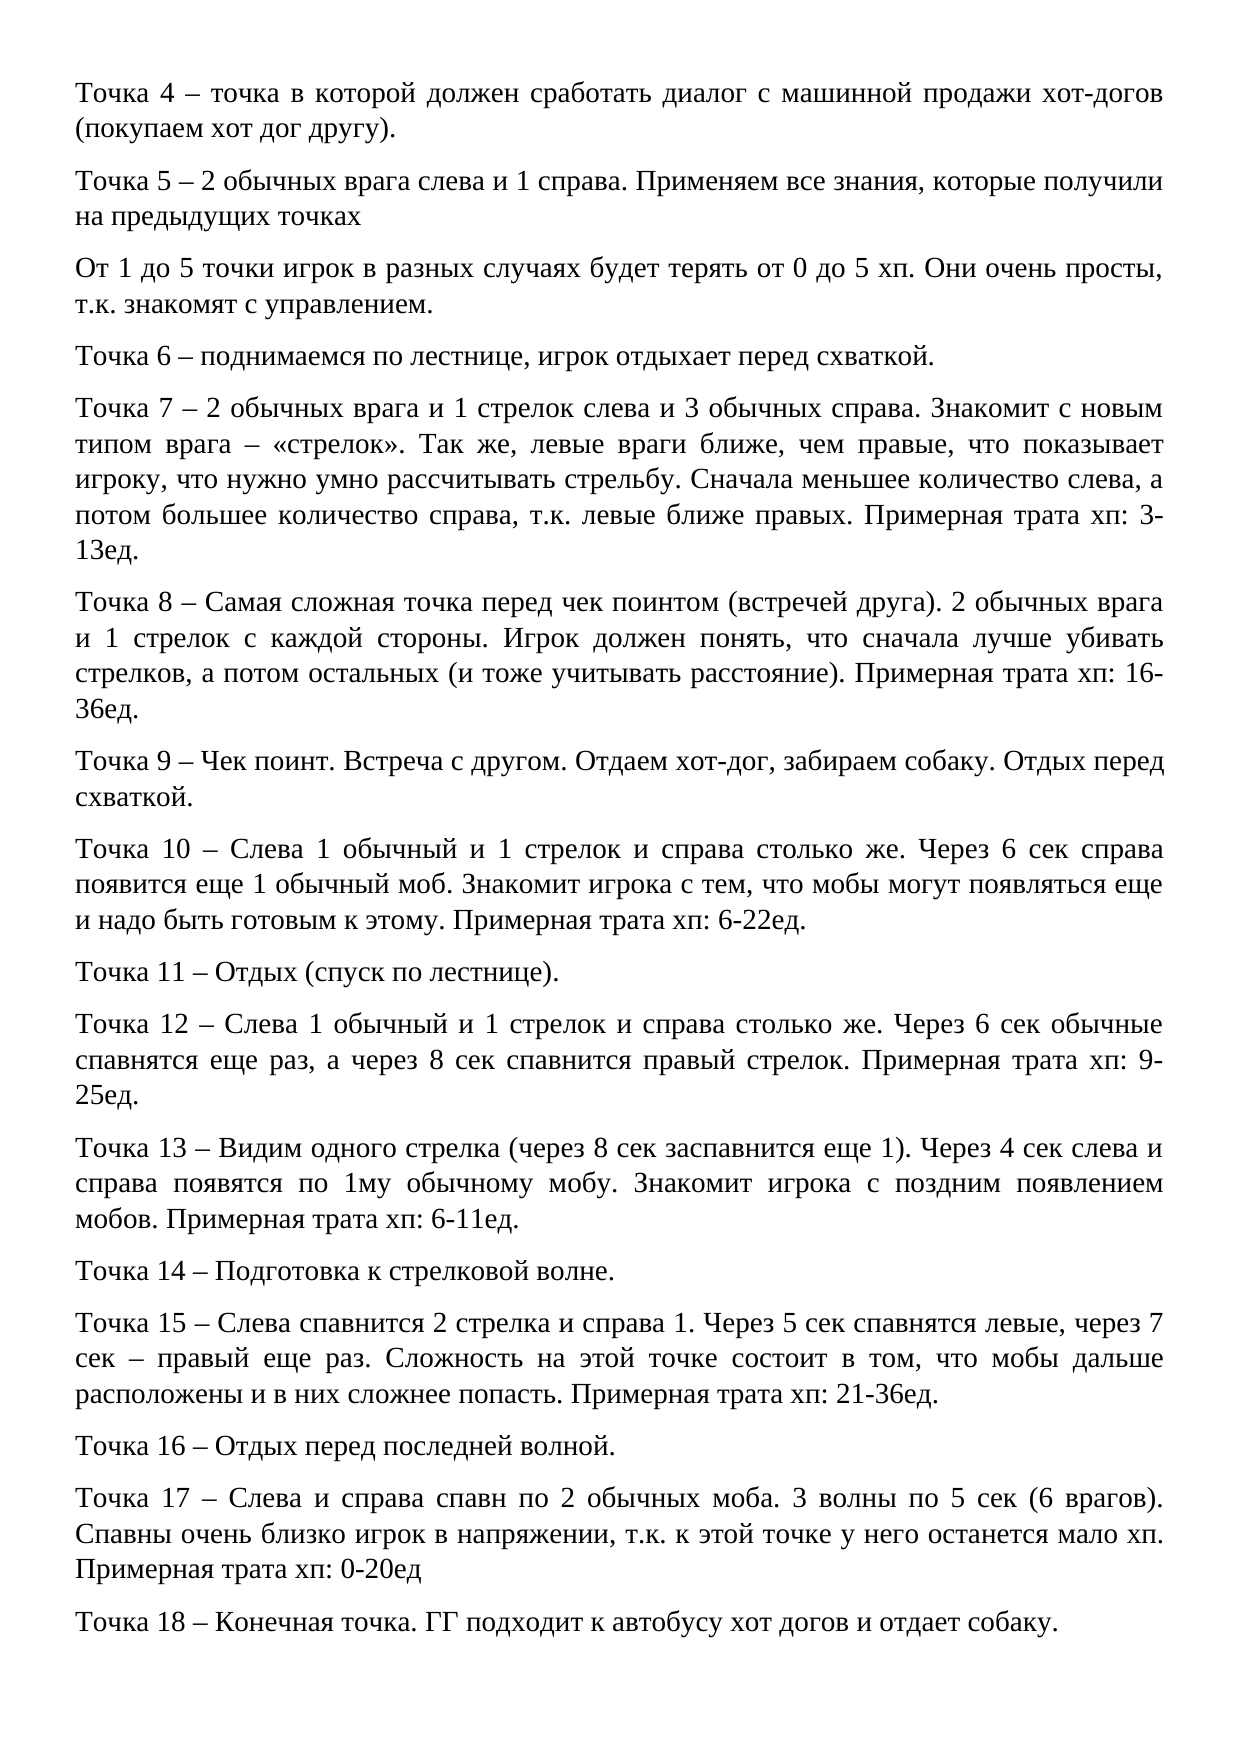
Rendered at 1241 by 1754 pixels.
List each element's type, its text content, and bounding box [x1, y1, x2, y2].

text Точка 8 – Самая сложная точка перед чек поинтом (встречей друга). 2 обычных врага и 1 стрелок с каждой стороны. Игрок должен понять, что сначала лучше убивать стрелков, а потом остальных (и тоже учитывать расстояние). Примерная трата хп: 16-36ед. [75, 584, 1165, 725]
text Точка 16 – Отдых перед последней волной. [75, 1428, 1165, 1462]
text Точка 7 – 2 обычных врага и 1 стрелок слева и 3 обычных справа. Знакомит с новым типом врага – «стрелок». Так же, левые враги ближе, чем правые, что показывает игроку, что нужно умно рассчитывать стрельбу. Сначала меньшее количество слева, а потом большее количество справа, т.к. левые ближе правых. Примерная трата хп: 3-13ед. [75, 390, 1165, 566]
text Точка 12 – Слева 1 обычный и 1 стрелок и справа столько же. Через 6 сек обычные спавнятся еще раз, а через 8 сек спавнится правый стрелок. Примерная трата хп: 9-25ед. [75, 1006, 1165, 1111]
text Точка 14 – Подготовка к стрелковой волне. [75, 1253, 1165, 1286]
text Точка 9 – Чек поинт. Встреча с другом. Отдаем хот-дог, забираем собаку. Отдых перед схваткой. [75, 743, 1165, 812]
text От 1 до 5 точки игрок в разных случаях будет терять от 0 до 5 хп. Они очень просты, т.к. знакомят с управлением. [75, 250, 1165, 319]
text Точка 13 – Видим одного стрелка (через 8 сек заспавнится еще 1). Через 4 сек слева и справа появятся по 1му обычному мобу. Знакомит игрока с поздним появлением мобов. Примерная трата хп: 6-11ед. [75, 1130, 1165, 1234]
text Точка 17 – Слева и справа спавн по 2 обычных моба. 3 волны по 5 сек (6 врагов). Спавны очень близко игрок в напряжении, т.к. к этой точке у него останется мало хп. Примерная трата хп: 0-20ед [75, 1481, 1165, 1585]
text Точка 5 – 2 обычных врага слева и 1 справа. Применяем все знания, которые получили на предыдущих точках [75, 163, 1165, 232]
text Точка 10 – Слева 1 обычный и 1 стрелок и справа столько же. Через 6 сек справа появится еще 1 обычный моб. Знакомит игрока с тем, что мобы могут появляться еще и надо быть готовым к этому. Примерная трата хп: 6-22ед. [75, 831, 1165, 936]
text Точка 18 – Конечная точка. ГГ подходит к автобусу хот догов и отдает собаку. [75, 1604, 1165, 1637]
text Точка 4 – точка в которой должен сработать диалог с машинной продажи хот-догов (покупаем хот дог другу). [75, 75, 1165, 144]
text Точка 15 – Слева спавнится 2 стрелка и справа 1. Через 5 сек спавнятся левые, через 7 сек – правый еще раз. Сложность на этой точке состоит в том, что мобы дальше расположены и в них сложнее попасть. Примерная трата хп: 21-36ед. [75, 1305, 1165, 1410]
text Точка 11 – Отдых (спуск по лестнице). [75, 954, 1165, 988]
text Точка 6 – поднимаемся по лестнице, игрок отдыхает перед схваткой. [75, 338, 1165, 372]
